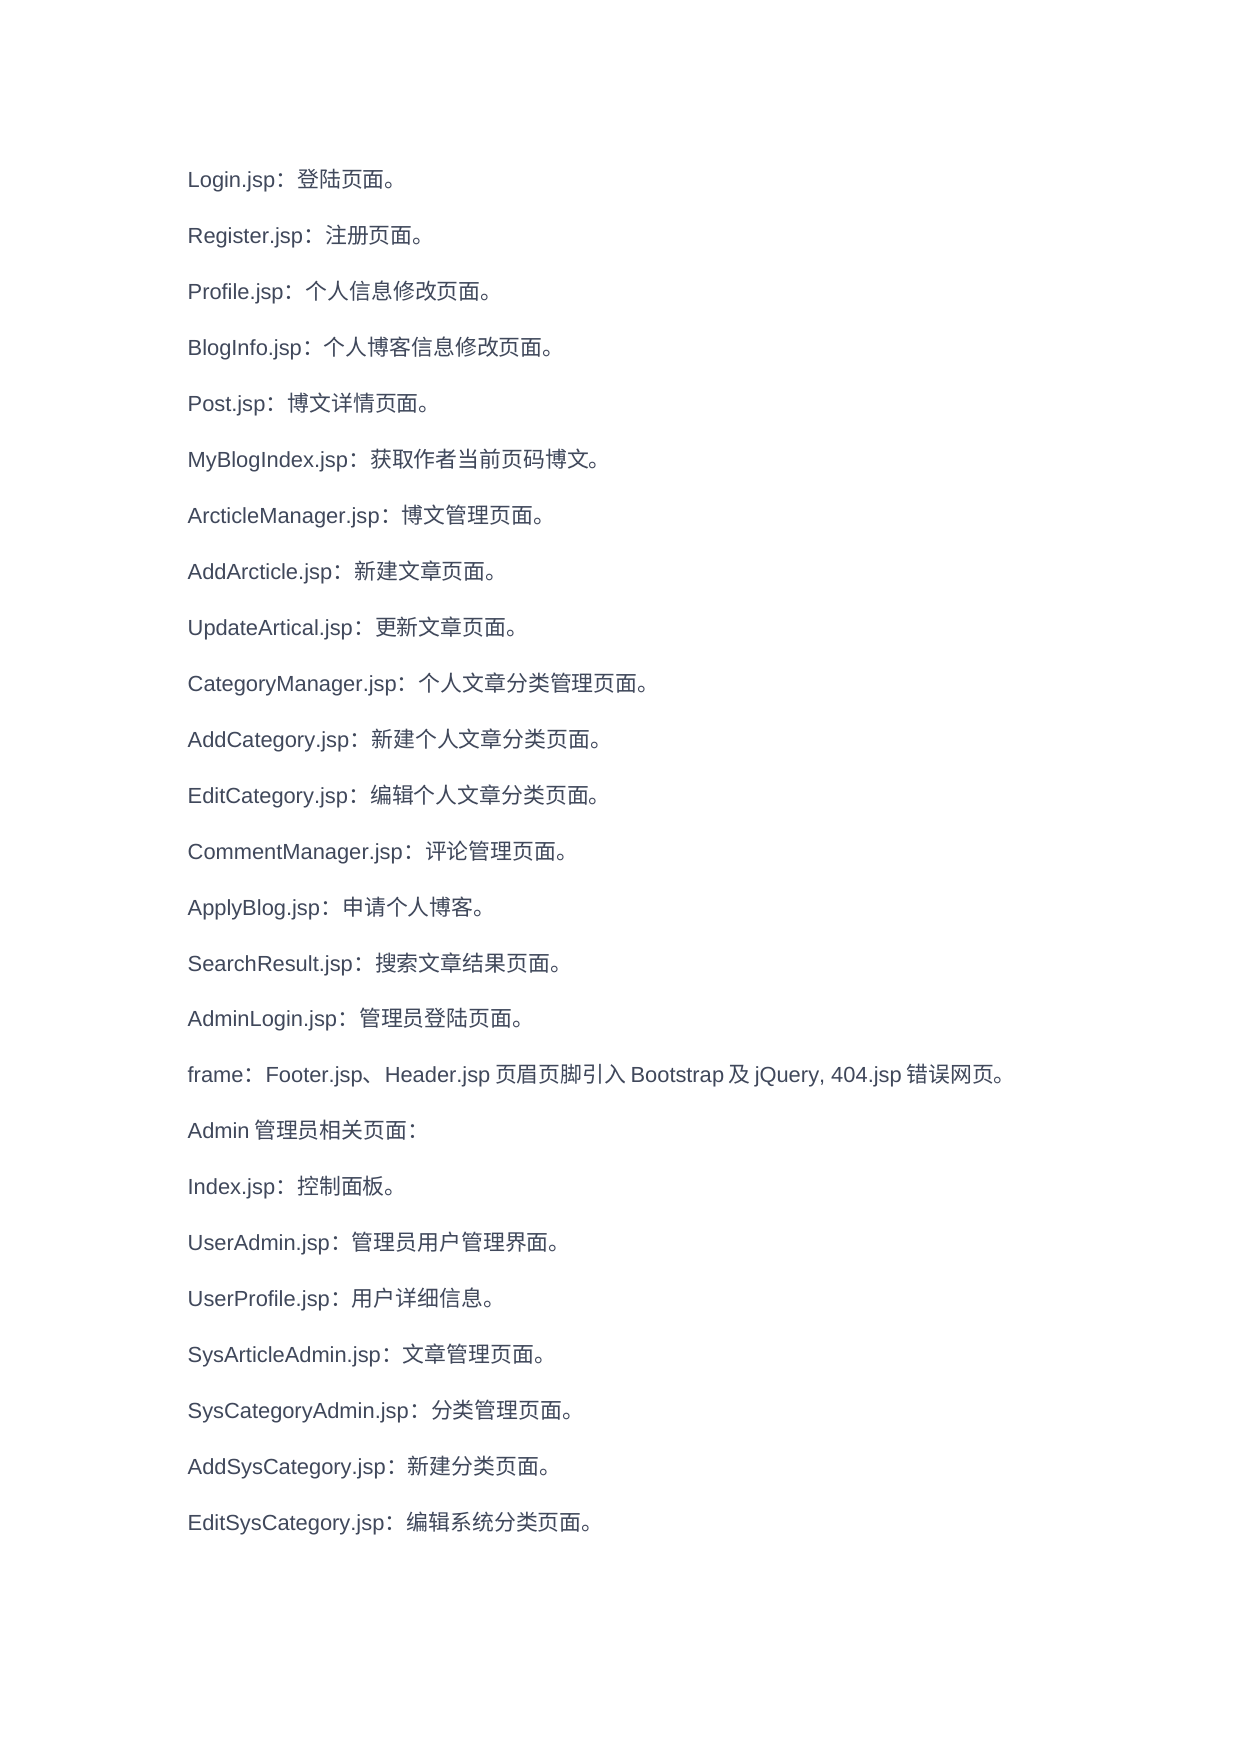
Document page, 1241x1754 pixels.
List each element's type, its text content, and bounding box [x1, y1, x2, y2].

text ApplyBlog.jsp：申请个人博客。 [187, 889, 1053, 922]
text frame：Footer.jsp、Header.jsp页眉页脚引入Bootstrap及jQuery, 404.jsp错误网页。 [187, 1057, 1053, 1089]
text AddCategory.jsp：新建个人文章分类页面。 [187, 721, 1053, 754]
text Login.jsp：登陆页面。 [187, 162, 1053, 194]
text UserProfile.jsp：用户详细信息。 [187, 1281, 1053, 1313]
text EditSysCategory.jsp：编辑系统分类页面。 [187, 1504, 1053, 1537]
text AddSysCategory.jsp：新建分类页面。 [187, 1448, 1053, 1481]
text BlogInfo.jsp：个人博客信息修改页面。 [187, 330, 1053, 362]
text AddArcticle.jsp：新建文章页面。 [187, 553, 1053, 586]
text Register.jsp：注册页面。 [187, 218, 1053, 250]
text Post.jsp：博文详情页面。 [187, 386, 1053, 418]
text ArcticleManager.jsp：博文管理页面。 [187, 498, 1053, 530]
text Index.jsp：控制面板。 [187, 1169, 1053, 1201]
text Profile.jsp：个人信息修改页面。 [187, 274, 1053, 306]
text UserAdmin.jsp：管理员用户管理界面。 [187, 1225, 1053, 1257]
text MyBlogIndex.jsp：获取作者当前页码博文。 [187, 442, 1053, 474]
text SysCategoryAdmin.jsp：分类管理页面。 [187, 1393, 1053, 1425]
text UpdateArtical.jsp：更新文章页面。 [187, 609, 1053, 642]
text CommentManager.jsp：评论管理页面。 [187, 833, 1053, 866]
text SysArticleAdmin.jsp：文章管理页面。 [187, 1337, 1053, 1369]
text AdminLogin.jsp：管理员登陆页面。 [187, 1001, 1053, 1033]
text EditCategory.jsp：编辑个人文章分类页面。 [187, 777, 1053, 810]
text CategoryManager.jsp：个人文章分类管理页面。 [187, 665, 1053, 698]
text Admin管理员相关页面： [187, 1113, 1053, 1145]
text SearchResult.jsp：搜索文章结果页面。 [187, 945, 1053, 978]
